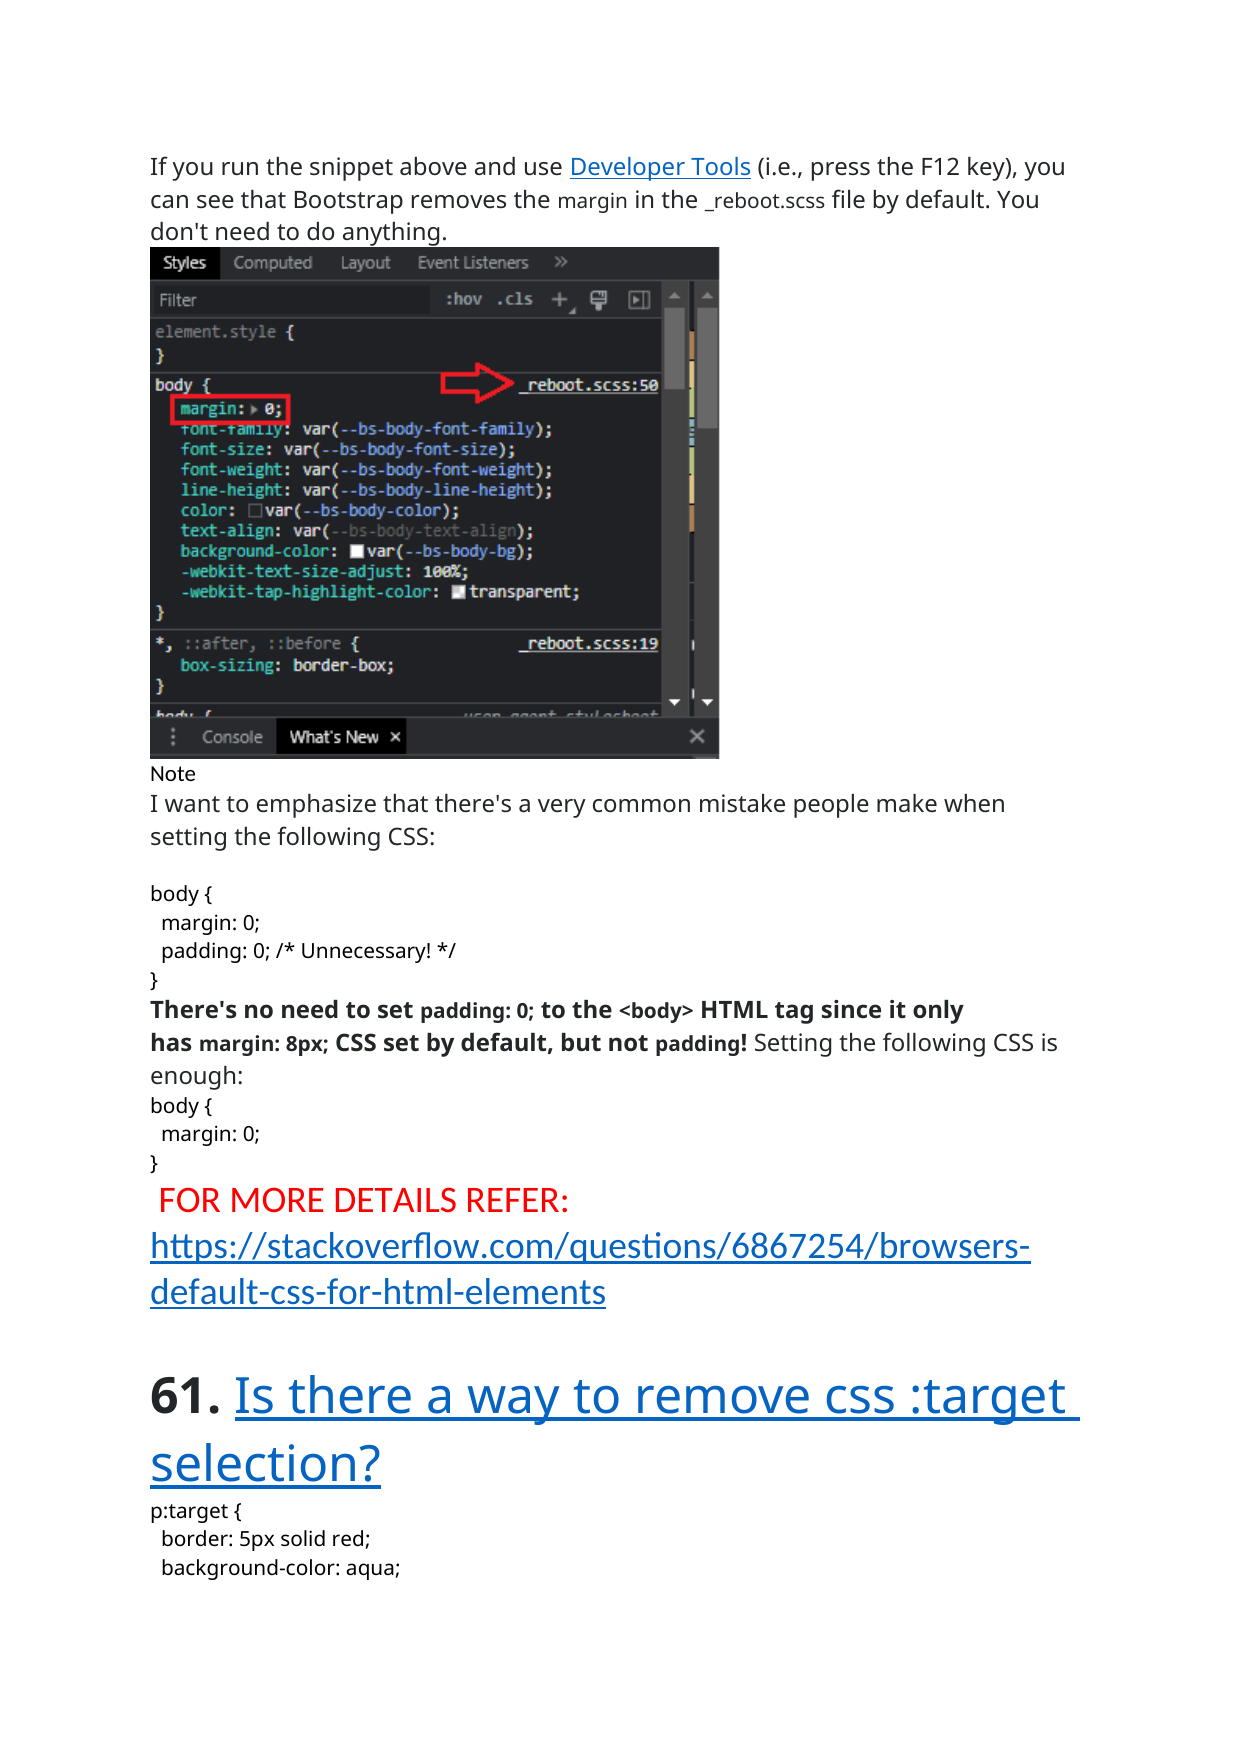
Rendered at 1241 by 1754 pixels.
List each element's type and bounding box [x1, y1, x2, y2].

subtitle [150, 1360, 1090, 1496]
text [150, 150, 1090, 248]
picture [150, 247, 721, 759]
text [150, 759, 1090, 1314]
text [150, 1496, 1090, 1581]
